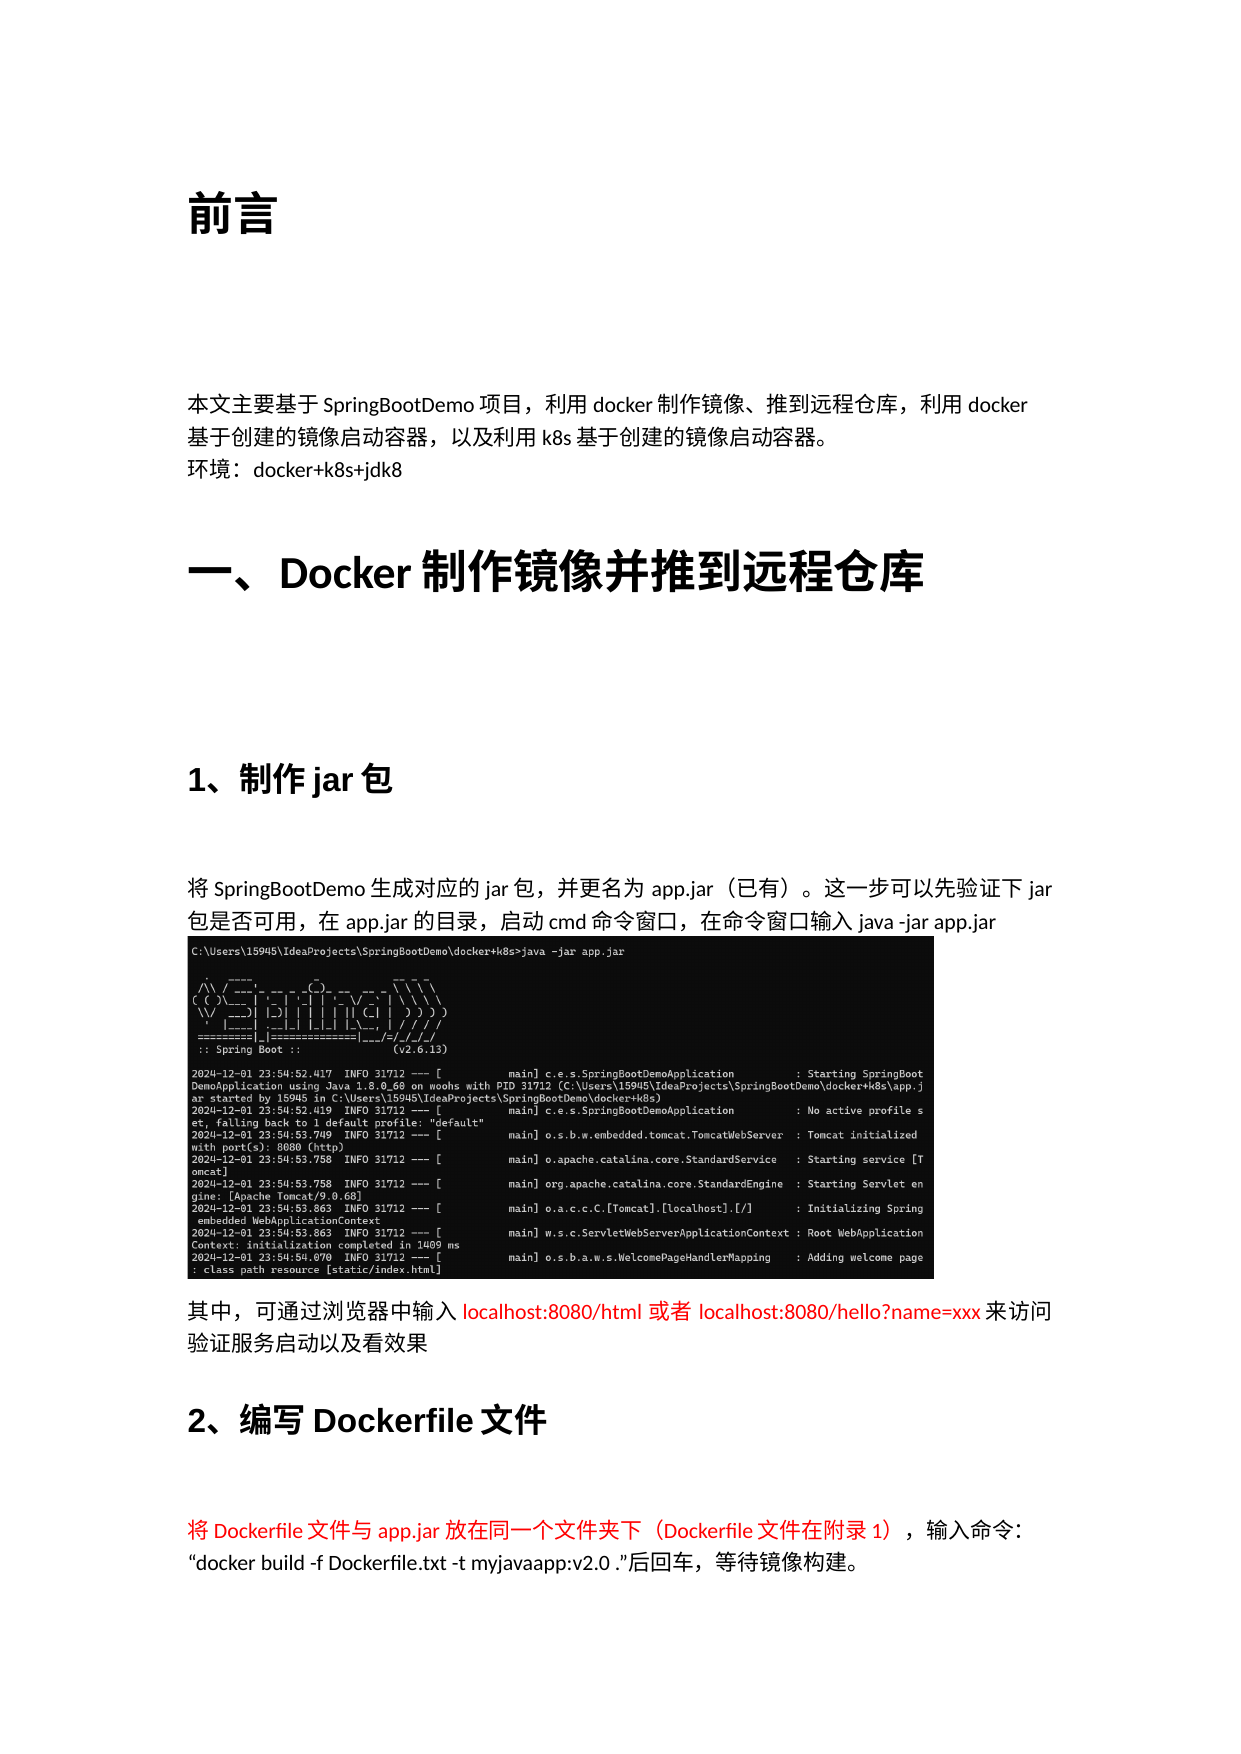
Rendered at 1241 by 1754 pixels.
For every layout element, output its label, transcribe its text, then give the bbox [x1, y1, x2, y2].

picture [187, 936, 934, 1279]
list 将SpringBootDemo生成对应的jar包，并更名为 app.jar（已有）。这一步可以先验证下jar包是否可用，在 app.jar 的目录，启动cmd命令窗口，在命令窗口输入 java -jar app.jar [187, 871, 1053, 936]
text 环境：docker+k8s+jdk8 [187, 452, 1053, 484]
text 本文主要基于SpringBootDemo项目，利用docker制作镜像、推到远程仓库，利用docker [187, 387, 1053, 419]
text 基于创建的镜像启动容器，以及利用k8s基于创建的镜像启动容器。 [187, 419, 1053, 452]
list 将Dockerfile文件与app.jar 放在同一个文件夹下（Dockerfile文件在附录1），输入命令： [187, 1512, 1053, 1545]
subtitle 制作jar包 [187, 744, 1053, 809]
subtitle 前言 [187, 162, 1053, 259]
list “docker build -f Dockerfile.txt -t myjavaapp:v2.0 .”后回车，等待镜像构建。 [187, 1545, 1053, 1577]
subtitle 一、Docker制作镜像并推到远程仓库 [187, 519, 1053, 617]
subtitle 编写Dockerfile文件 [187, 1386, 1053, 1451]
list 其中，可通过浏览器中输入localhost:8080/html 或者 localhost:8080/hello?name=xxx来访问验证服务启动以及看效果 [187, 1293, 1053, 1358]
